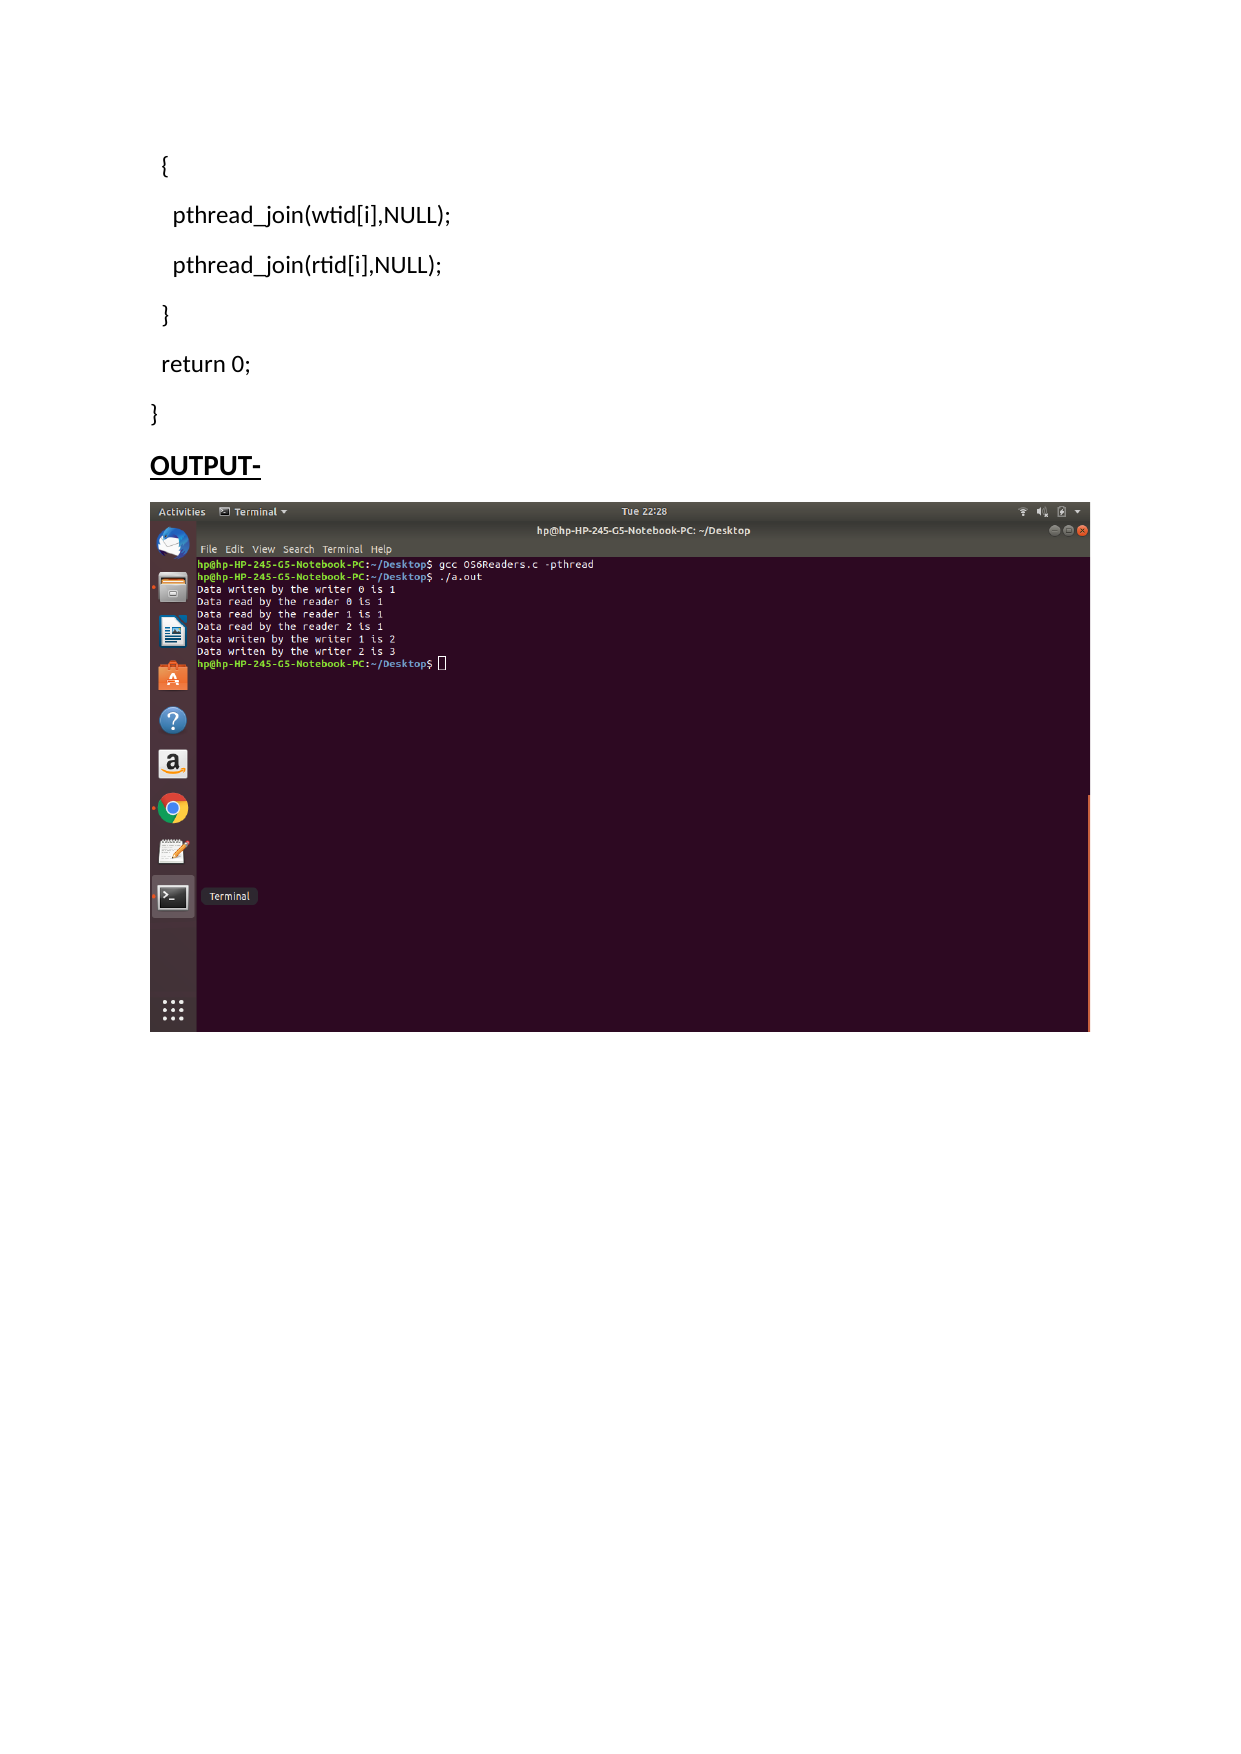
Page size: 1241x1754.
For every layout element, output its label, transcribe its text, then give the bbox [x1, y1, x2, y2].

picture [150, 502, 1091, 1032]
text OUTPUT- [150, 447, 1090, 483]
text pthread_join(wtid[i],NULL); [150, 199, 1090, 230]
text { [150, 150, 1090, 181]
text return 0; [150, 348, 1090, 379]
text pthread_join(rtid[i],NULL); [150, 249, 1090, 280]
text } [150, 299, 1090, 329]
text } [150, 398, 1090, 428]
